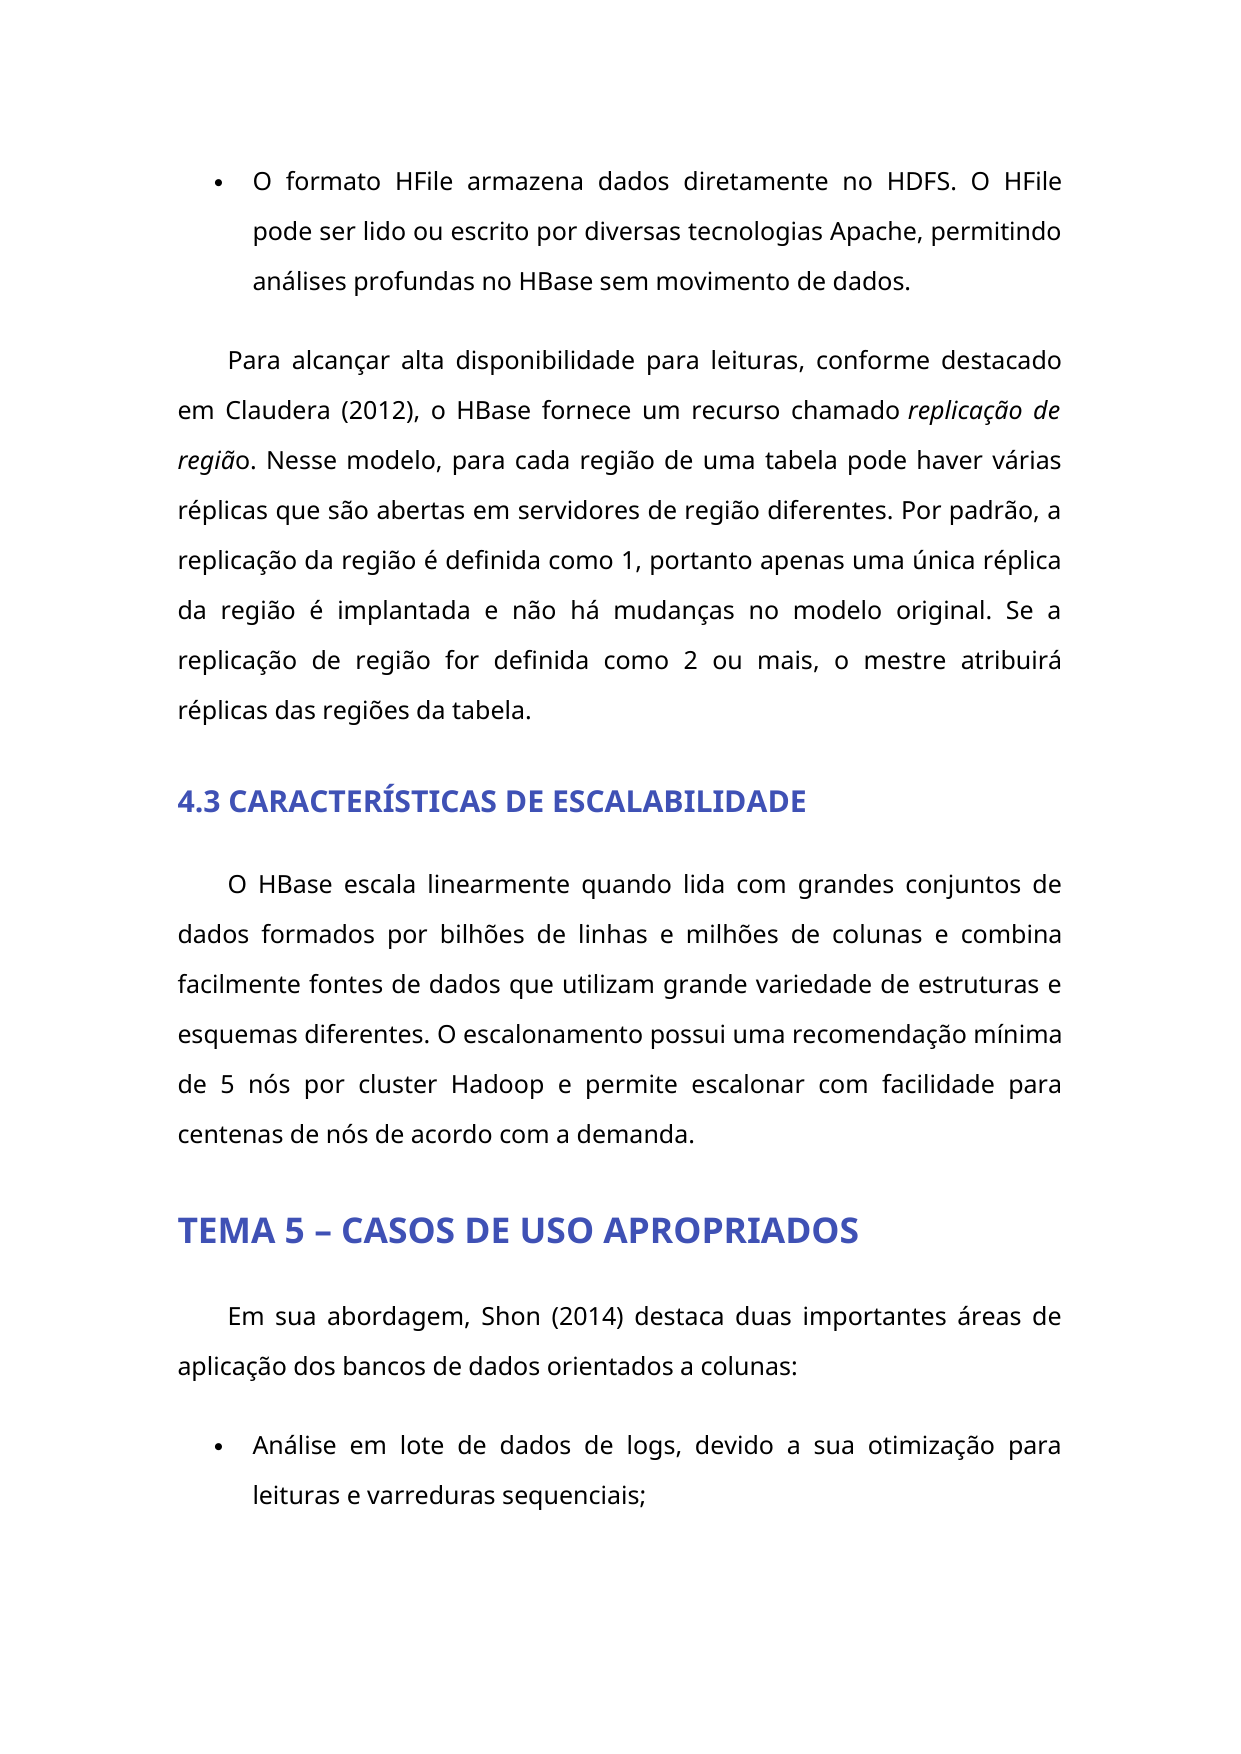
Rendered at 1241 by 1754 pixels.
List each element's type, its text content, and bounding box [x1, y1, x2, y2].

text TEMA 5 – CASOS DE USO APROPRIADOS [177, 1201, 1063, 1253]
list O formato HFile armazena dados diretamente no HDFS. O HFile pode ser lido ou escrito por diversas tecnologias Apache, permitindo análises profundas no HBase sem movimento de dados. [215, 148, 1063, 298]
text Em sua abordagem, Shon (2014) destaca duas importantes áreas de aplicação dos bancos de dados orientados a colunas: [177, 1283, 1063, 1383]
text O HBase escala linearmente quando lida com grandes conjuntos de dados formados por bilhões de linhas e milhões de colunas e combina facilmente fontes de dados que utilizam grande variedade de estruturas e esquemas diferentes. O escalonamento possui uma recomendação mínima de 5 nós por cluster Hadoop e permite escalonar com facilidade para centenas de nós de acordo com a demanda. [177, 851, 1063, 1151]
list Análise em lote de dados de logs, devido a sua otimização para leituras e varreduras sequenciais; [215, 1412, 1063, 1512]
text Para alcançar alta disponibilidade para leituras, conforme destacado em Claudera (2012), o HBase fornece um recurso chamado replicação de região. Nesse modelo, para cada região de uma tabela pode haver várias réplicas que são abertas em servidores de região diferentes. Por padrão, a replicação da região é definida como 1, portanto apenas uma única réplica da região é implantada e não há mudanças no modelo original. Se a replicação de região for definida como 2 ou mais, o mestre atribuirá réplicas das regiões da tabela. [177, 327, 1063, 727]
text 4.3 CARACTERÍSTICAS DE ESCALABILIDADE [177, 777, 1063, 822]
